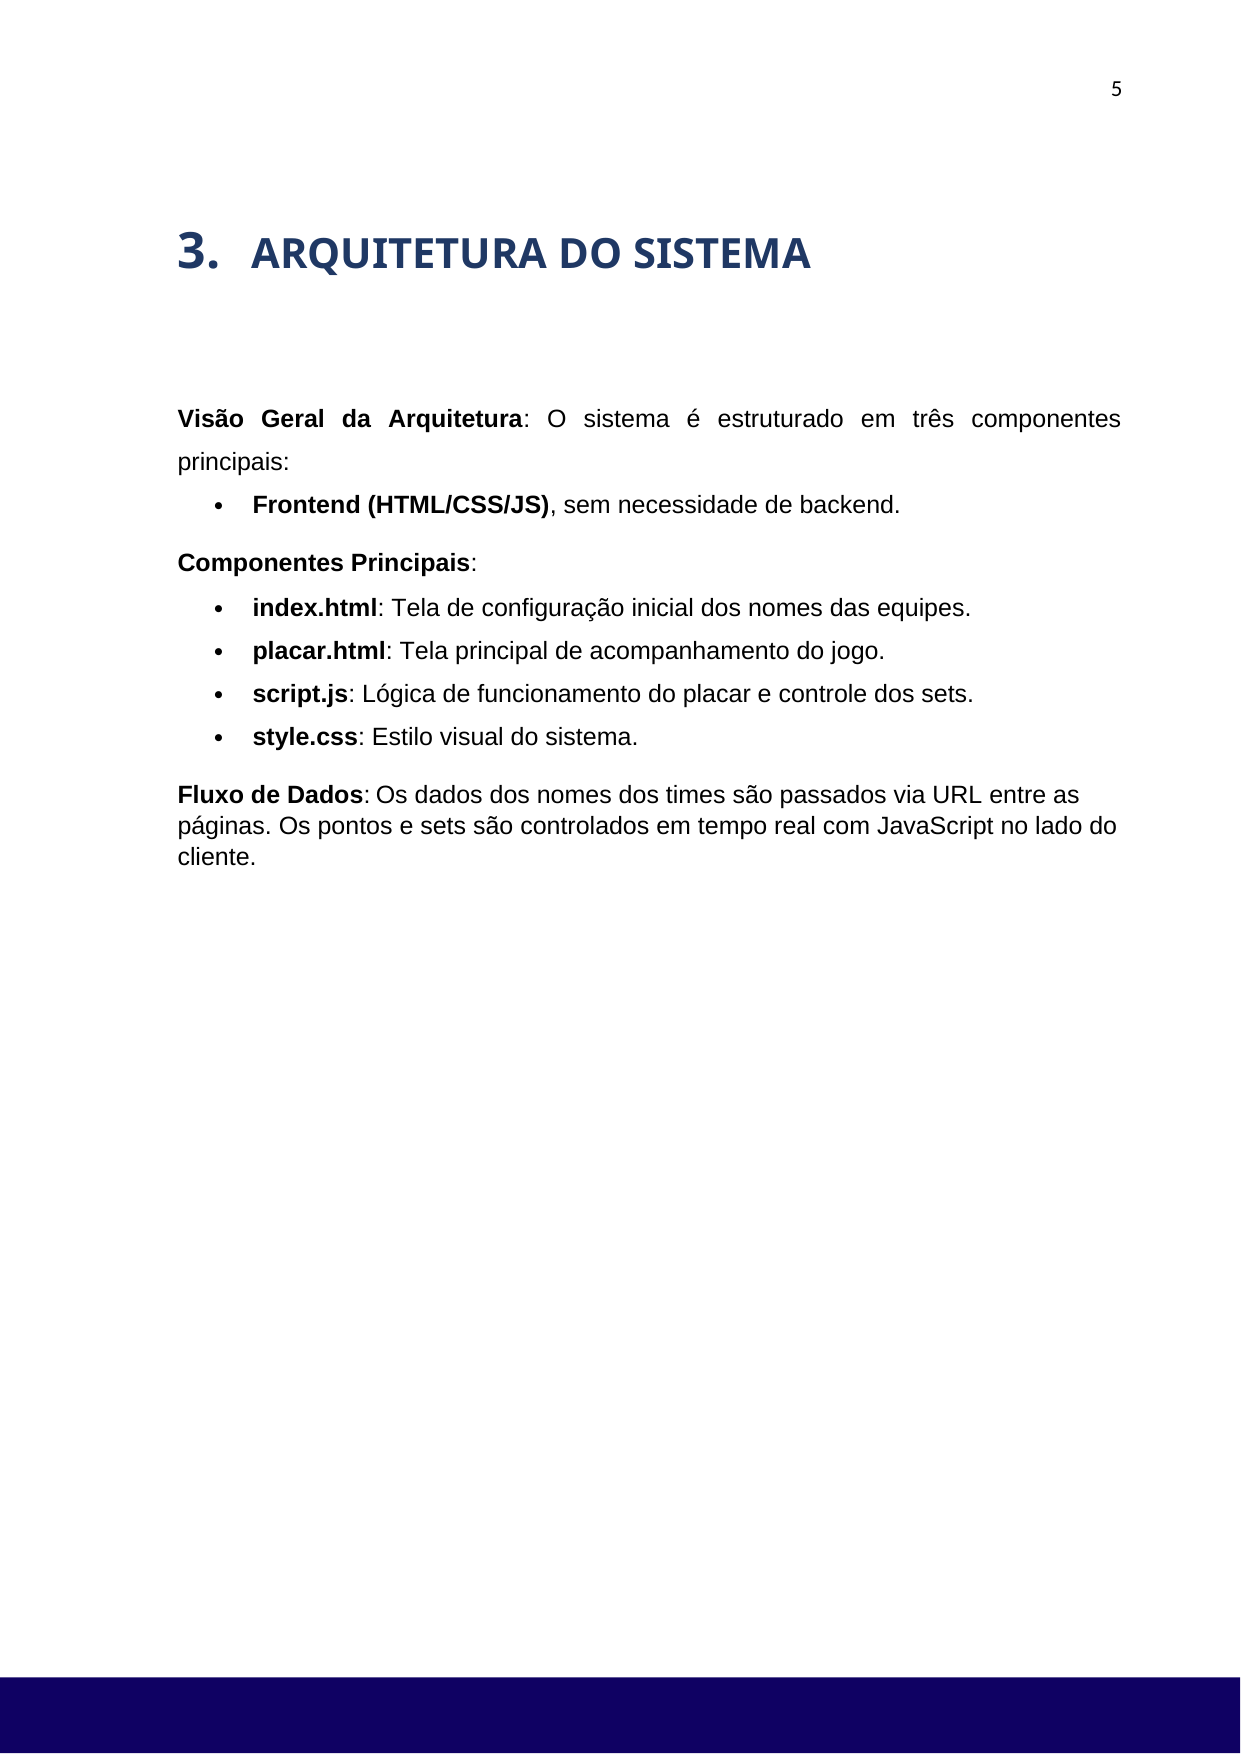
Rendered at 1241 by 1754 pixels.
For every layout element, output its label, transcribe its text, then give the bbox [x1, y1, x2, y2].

text Fluxo de Dados: Os dados dos nomes dos times são passados via URL entre as páginas. Os pontos e sets são controlados em tempo real com JavaScript no lado do cliente. [177, 780, 1122, 871]
list style.css: Estilo visual do sistema. [215, 722, 1122, 751]
text Visão Geral da Arquitetura: O sistema é estruturado em três componentes principais: [177, 404, 1122, 476]
list placar.html: Tela principal de acompanhamento do jogo. [215, 636, 1122, 665]
list Frontend (HTML/CSS/JS), sem necessidade de backend. [215, 490, 1122, 519]
subtitle ARQUITETURA DO SISTEMA [177, 215, 1122, 283]
list index.html: Tela de configuração inicial dos nomes das equipes. [215, 593, 1122, 622]
list script.js: Lógica de funcionamento do placar e controle dos sets. [215, 679, 1122, 708]
text Componentes Principais: [177, 548, 1122, 576]
